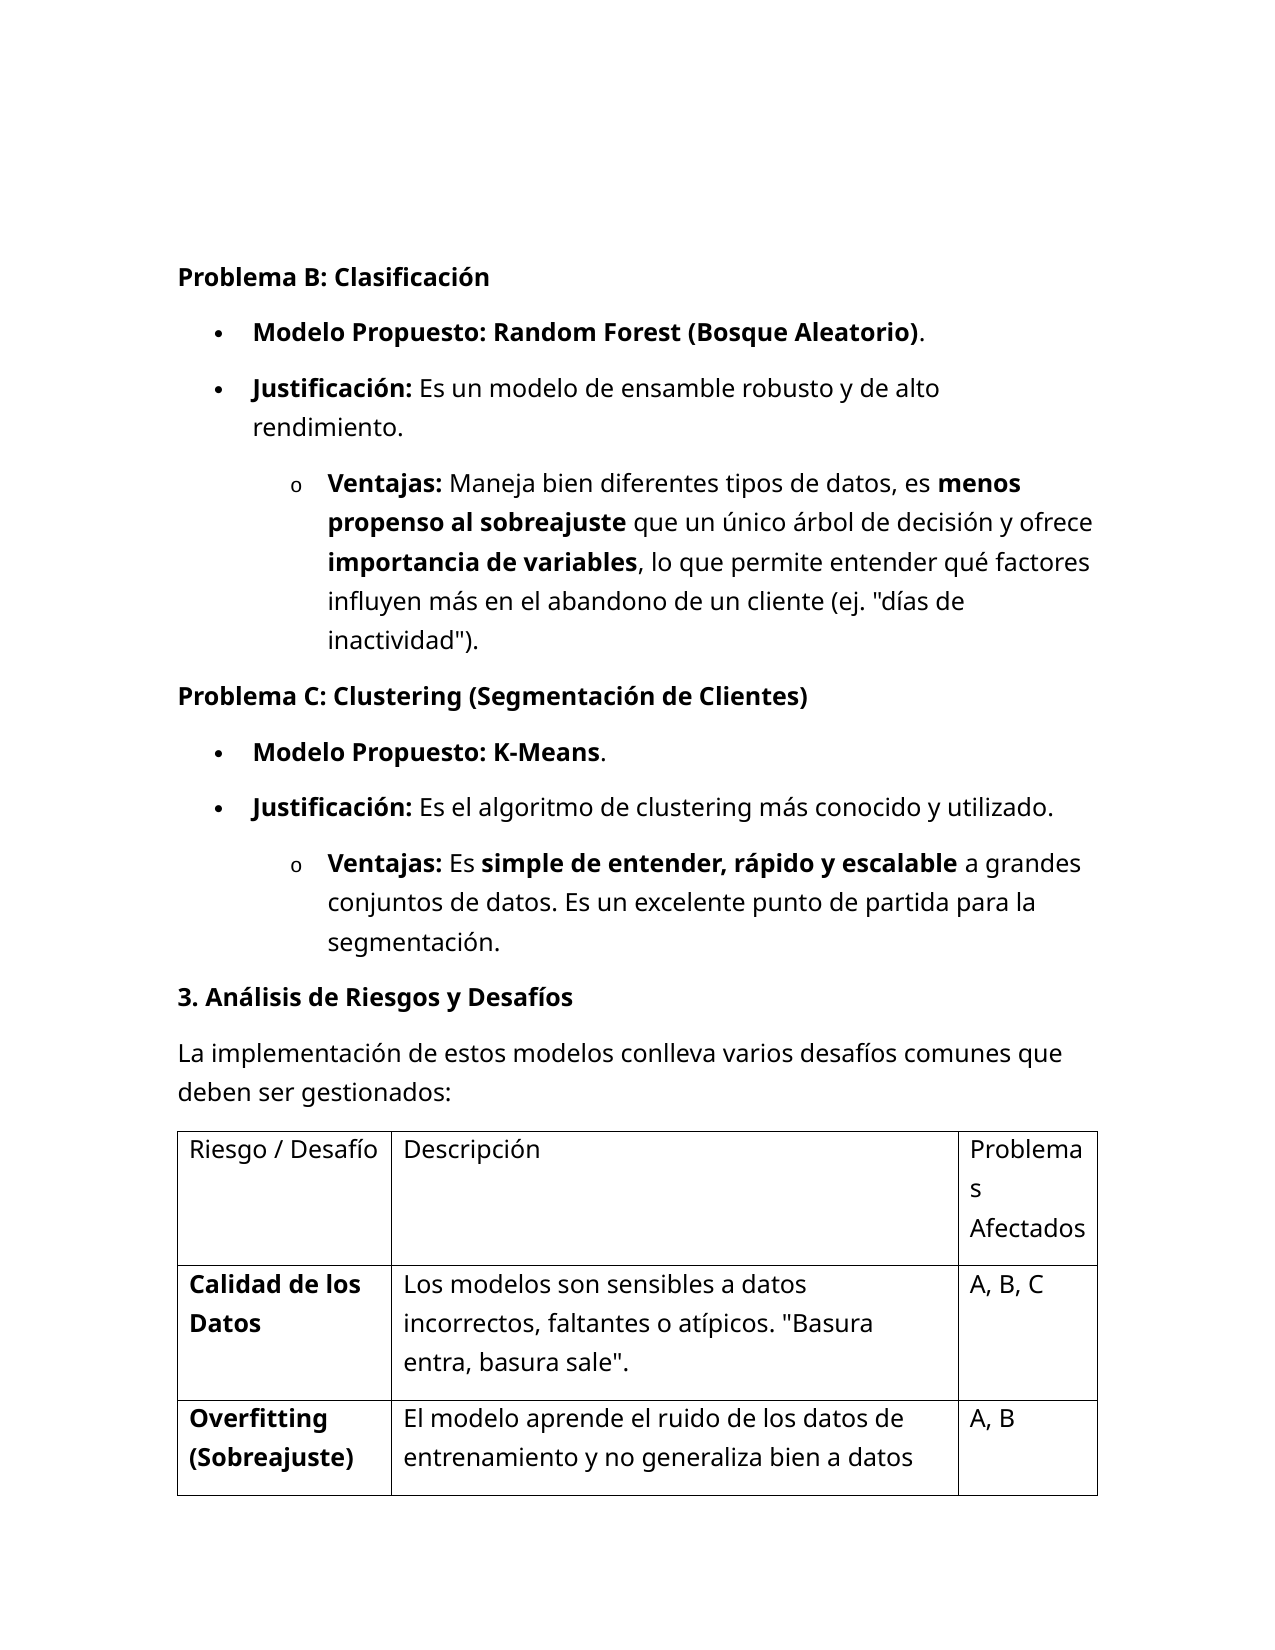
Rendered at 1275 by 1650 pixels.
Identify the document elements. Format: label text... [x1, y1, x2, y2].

table_header Riesgo / Desafío [178, 1132, 391, 1265]
table_header Problemas Afectados [959, 1132, 1097, 1265]
table_cell A, B, C [959, 1266, 1097, 1400]
text La implementación de estos modelos conlleva varios desafíos comunes que deben ser gestionados: [177, 1036, 1098, 1109]
list Modelo Propuesto: Random Forest (Bosque Aleatorio). [215, 315, 1098, 349]
text Problema C: Clustering (Segmentación de Clientes) [177, 678, 1098, 712]
table_header Descripción [392, 1132, 958, 1265]
list Justificación: Es el algoritmo de clustering más conocido y utilizado. [215, 790, 1098, 824]
table_cell Calidad de los Datos [178, 1266, 391, 1400]
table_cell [178, 1401, 391, 1495]
list Modelo Propuesto: K-Means. [215, 734, 1098, 768]
table_cell Los modelos son sensibles a datos incorrectos, faltantes o atípicos. "Basura entra, basura sale". [392, 1266, 958, 1400]
text Problema B: Clasificación [177, 259, 1098, 293]
text 3. Análisis de Riesgos y Desafíos [177, 980, 1098, 1014]
table_cell A, B [959, 1401, 1097, 1495]
list Ventajas: Es simple de entender, rápido y escalable a grandes conjuntos de datos. Es un excelente punto de partida para la segmentación. [290, 846, 1098, 958]
list Ventajas: Maneja bien diferentes tipos de datos, es menos propenso al sobreajuste que un único árbol de decisión y ofrece importancia de variables, lo que permite entender qué factores influyen más en el abandono de un cliente (ej. "días de inactividad"). [290, 466, 1098, 657]
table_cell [392, 1401, 958, 1495]
list Justificación: Es un modelo de ensamble robusto y de alto rendimiento. [215, 371, 1098, 444]
